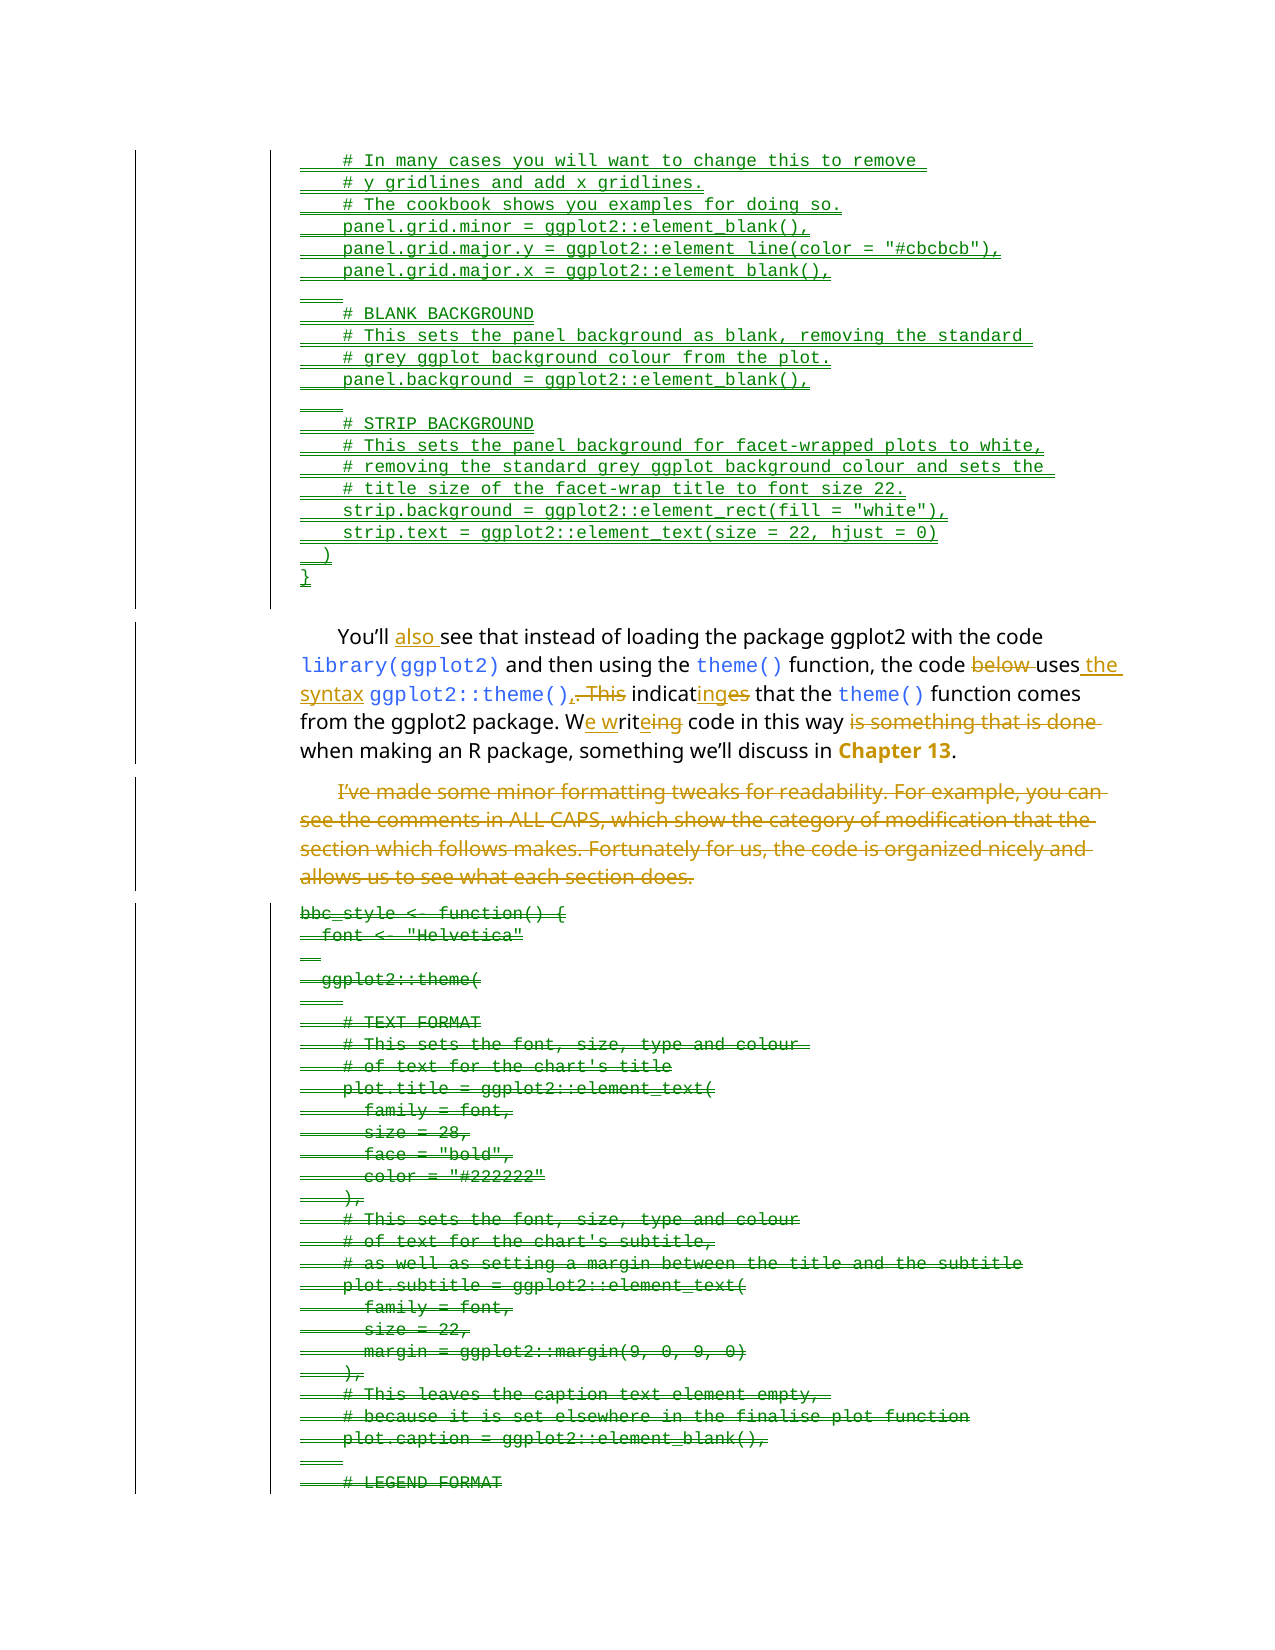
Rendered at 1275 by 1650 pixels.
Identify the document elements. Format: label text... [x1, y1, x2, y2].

text You’ll see that instead of loading the package ggplot2 with the code library(ggplot2) and then using the theme() function, the code uses ggplot2::theme() indicat that the theme() function comes from the ggplot2 package. Writ code in this way when making an R package, something we’ll discuss in Chapter 13. [300, 622, 1125, 764]
